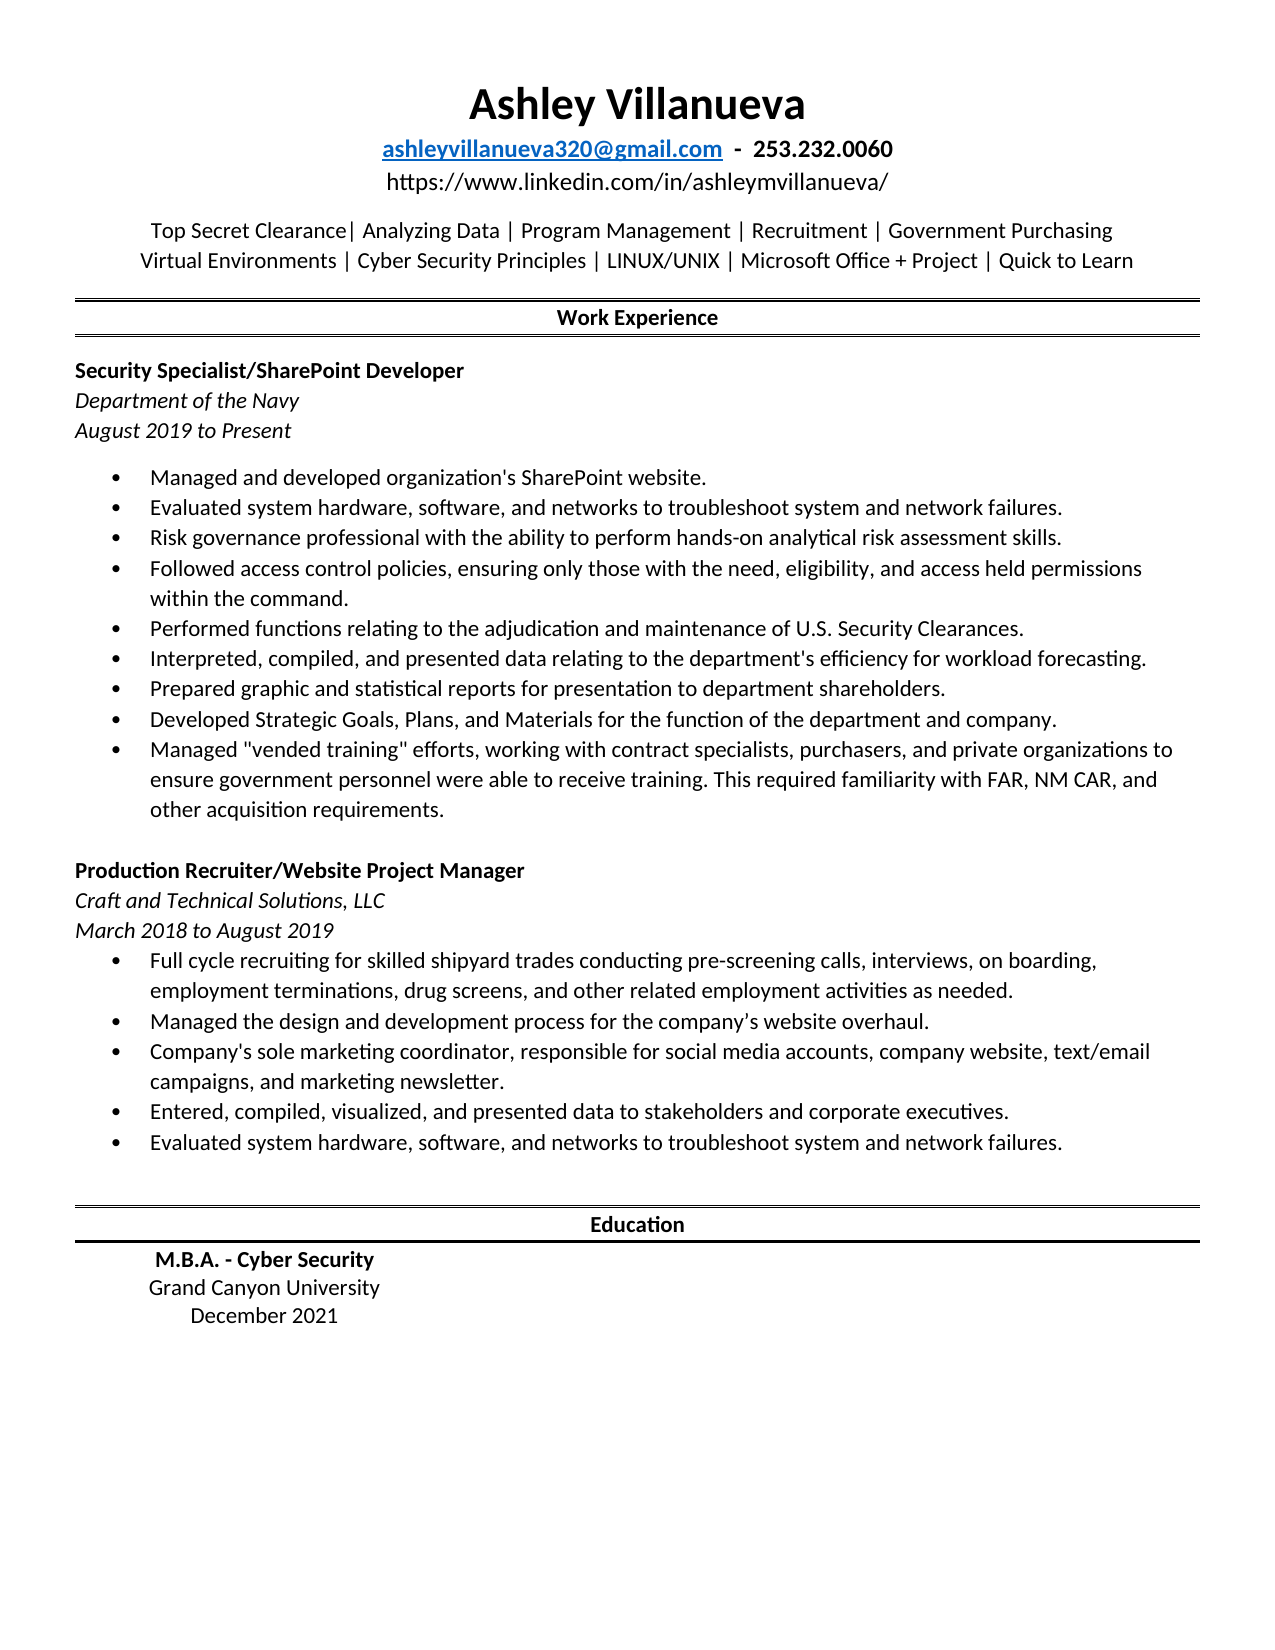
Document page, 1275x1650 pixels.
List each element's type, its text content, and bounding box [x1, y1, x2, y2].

text Top Secret Clearance| Analyzing Data | Program Management | Recruitment | Government Purchasing Virtual Environments | Cyber Security Principles | LINUX/UNIX | Microsoft Office + Project | Quick to Learn [75, 216, 1200, 274]
text Security Specialist/SharePoint Developer Department of the Navy August 2019 to Present [75, 356, 1200, 444]
list Developed Strategic Goals, Plans, and Materials for the function of the department and company. [112, 705, 1200, 733]
list Performed functions relating to the adjudication and maintenance of U.S. Security Clearances. [112, 614, 1200, 642]
list Evaluated system hardware, software, and networks to troubleshoot system and network failures. [112, 1128, 1200, 1156]
list Followed access control policies, ensuring only those with the need, eligibility, and access held permissions within the command. [112, 554, 1200, 612]
text Ashley Villanueva ashleyvillanueva320@gmail.com - 253.232.0060 https://www.linkedin.com/in/ashleymvillanueva/ [75, 75, 1200, 197]
text Production Recruiter/Website Project Manager Craft and Technical Solutions, LLC March 2018 to August 2019 [75, 856, 1200, 944]
list Managed and developed organization's SharePoint website. [112, 463, 1200, 491]
text Work Experience [75, 302, 1200, 334]
table_header M.B.A. - Cyber Security Grand Canyon University December 2021 [75, 1246, 438, 1329]
list Entered, compiled, visualized, and presented data to stakeholders and corporate executives. [112, 1097, 1200, 1125]
list Company's sole marketing coordinator, responsible for social media accounts, company website, text/email campaigns, and marketing newsletter. [112, 1037, 1200, 1095]
list Prepared graphic and statistical reports for presentation to department shareholders. [112, 674, 1200, 702]
list Evaluated system hardware, software, and networks to troubleshoot system and network failures. [112, 493, 1200, 521]
list Managed the design and development process for the company’s website overhaul. [112, 1007, 1200, 1035]
list Full cycle recruiting for skilled shipyard trades conducting pre-screening calls, interviews, on boarding, employment terminations, drug screens, and other related employment activities as needed. [112, 946, 1200, 1004]
list Risk governance professional with the ability to perform hands-on analytical risk assessment skills. [112, 523, 1200, 551]
list Interpreted, compiled, and presented data relating to the department's efficiency for workload forecasting. [112, 644, 1200, 672]
list Managed "vended training" efforts, working with contract specialists, purchasers, and private organizations to ensure government personnel were able to receive training. This required familiarity with FAR, NM CAR, and other acquisition requirements. [112, 735, 1200, 823]
text Education [75, 1208, 1200, 1240]
